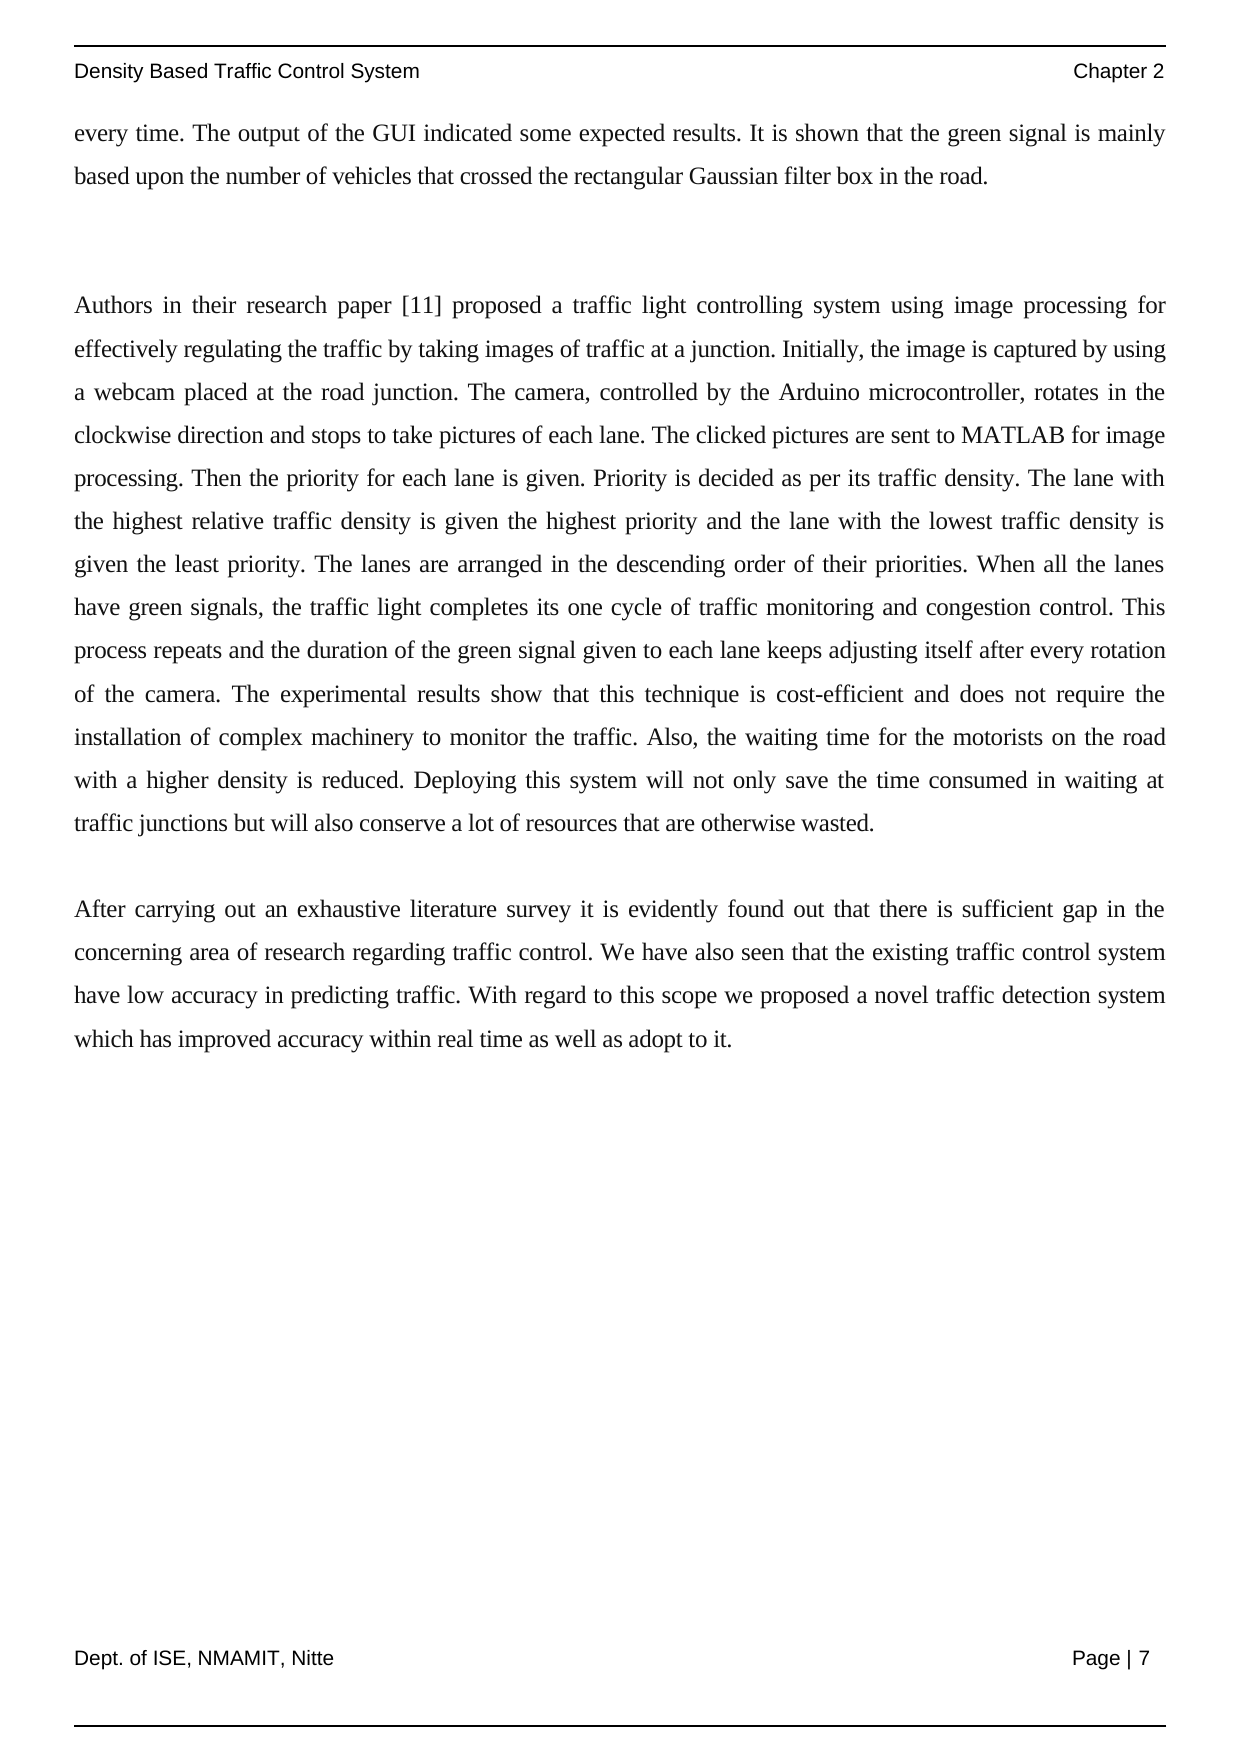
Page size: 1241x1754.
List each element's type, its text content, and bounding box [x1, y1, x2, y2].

text Authors in their research paper [11] proposed a traffic light controlling system using image processing for effectively regulating the traffic by taking images of traffic at a junction. Initially, the image is captured by using a webcam placed at the road junction. The camera, controlled by the Arduino microcontroller, rotates in the clockwise direction and stops to take pictures of each lane. The clicked pictures are sent to MATLAB for image processing. Then the priority for each lane is given. Priority is decided as per its traffic density. The lane with the highest relative traffic density is given the highest priority and the lane with the lowest traffic density is given the least priority. The lanes are arranged in the descending order of their priorities. When all the lanes have green signals, the traffic light completes its one cycle of traffic monitoring and congestion control. This process repeats and the duration of the green signal given to each lane keeps adjusting itself after every rotation of the camera. The experimental results show that this technique is cost-efficient and does not require the installation of complex machinery to monitor the traffic. Also, the waiting time for the motorists on the road with a higher density is reduced. Deploying this system will not only save the time consumed in waiting at traffic junctions but will also conserve a lot of resources that are otherwise wasted. [74, 291, 1166, 837]
text After carrying out an exhaustive literature survey it is evidently found out that there is sufficient gap in the concerning area of research regarding traffic control. We have also seen that the existing traffic control system have low accuracy in predicting traffic. With regard to this scope we proposed a novel traffic detection system which has improved accuracy within real time as well as adopt to it. [74, 894, 1166, 1052]
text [74, 118, 1166, 190]
